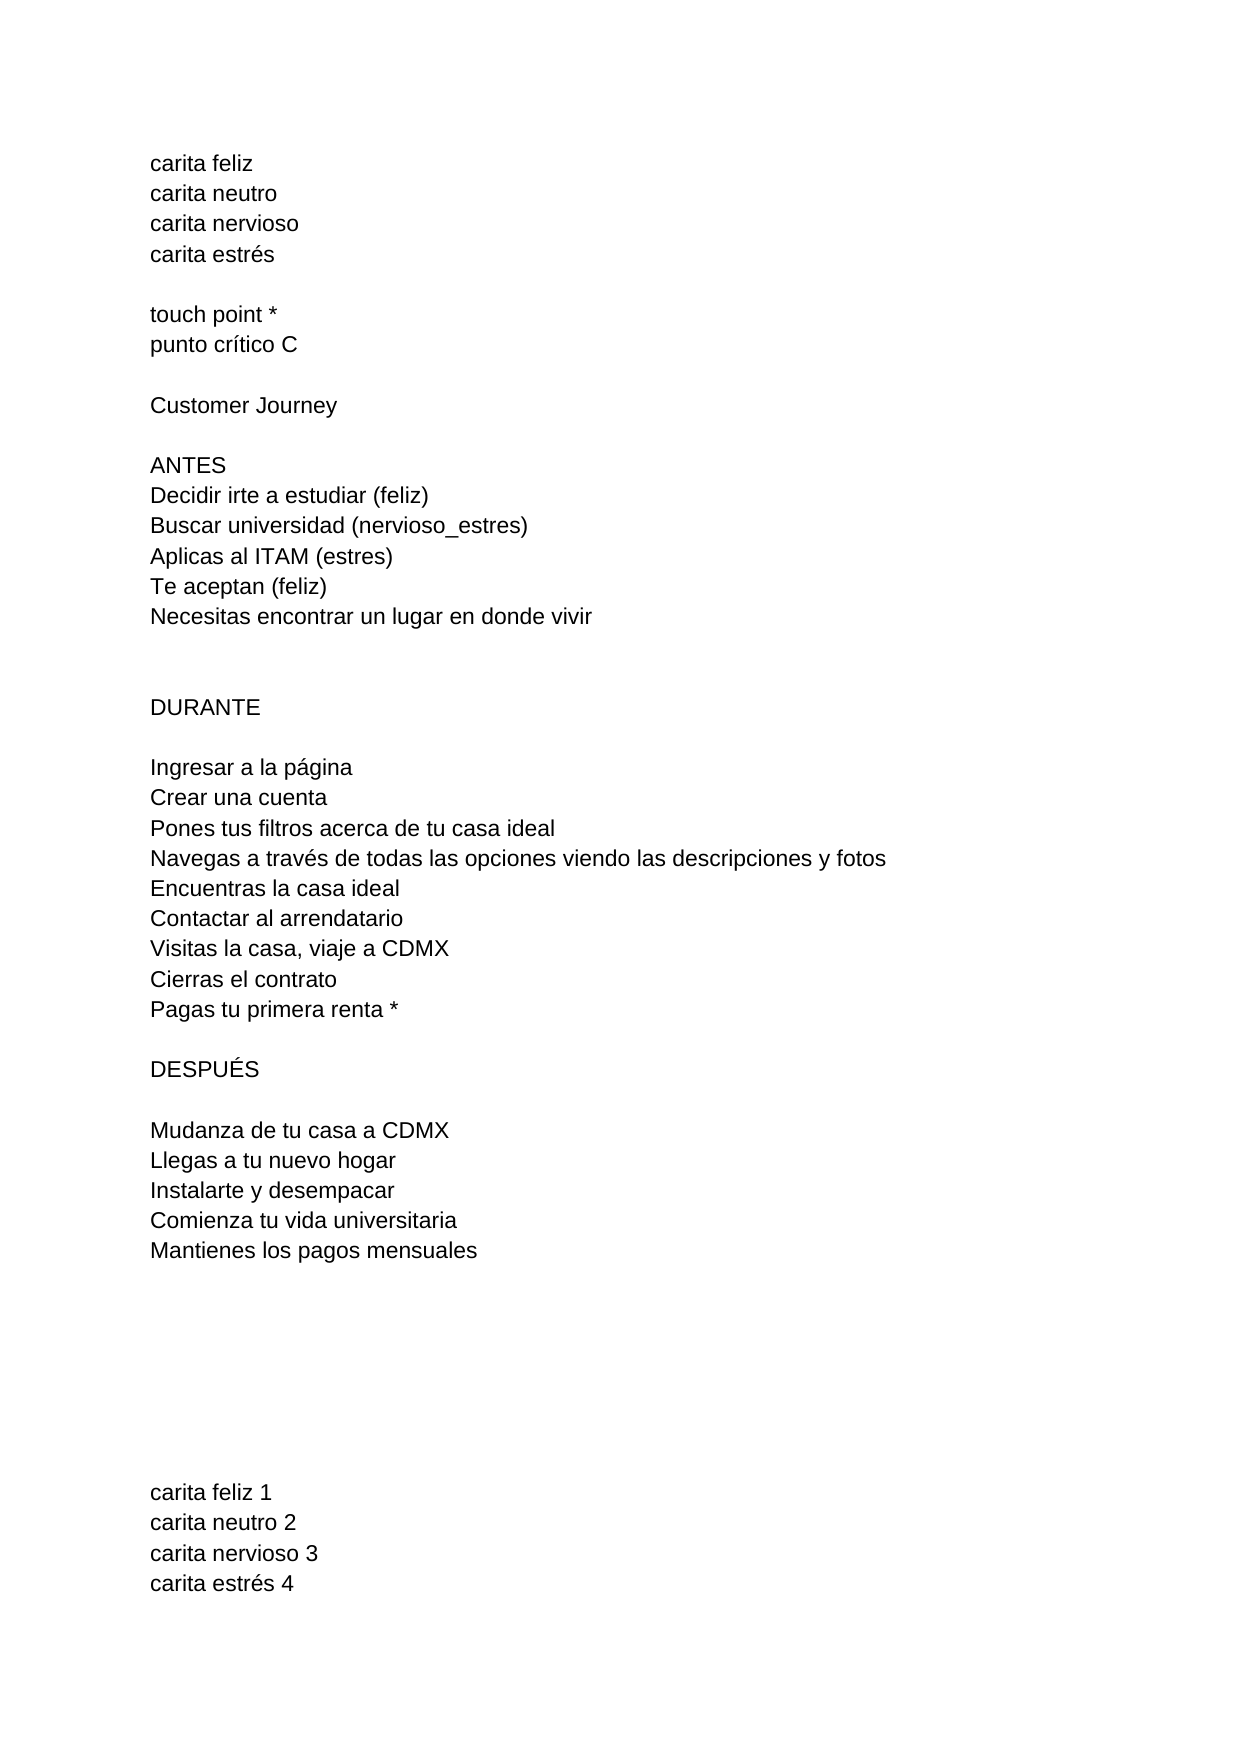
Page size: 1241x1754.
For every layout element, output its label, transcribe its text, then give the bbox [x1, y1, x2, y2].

text carita estrés [150, 241, 1090, 267]
text DURANTE [150, 694, 1090, 720]
text carita neutro 2 [150, 1509, 1090, 1536]
text Decidir irte a estudiar (feliz) [150, 482, 1090, 509]
text Ingresar a la página [150, 754, 1090, 781]
text Pones tus filtros acerca de tu casa ideal [150, 814, 1090, 841]
text ANTES [150, 452, 1090, 478]
text Buscar universidad (nervioso_estres) [150, 512, 1090, 539]
text Encuentras la casa ideal [150, 875, 1090, 901]
text DESPUÉS [150, 1056, 1090, 1083]
text Pagas tu primera renta * [150, 996, 1090, 1022]
text Visitas la casa, viaje a CDMX [150, 935, 1090, 962]
text Navegas a través de todas las opciones viendo las descripciones y fotos [150, 845, 1090, 871]
text Customer Journey [150, 392, 1090, 418]
text punto crítico C [150, 331, 1090, 358]
text Contactar al arrendatario [150, 905, 1090, 932]
text Instalarte y desempacar [150, 1177, 1090, 1203]
text carita nervioso 3 [150, 1539, 1090, 1566]
text carita nervioso [150, 210, 1090, 237]
text Necesitas encontrar un lugar en donde vivir [150, 603, 1090, 629]
text Te aceptan (feliz) [150, 573, 1090, 599]
text carita estrés 4 [150, 1570, 1090, 1596]
text Cierras el contrato [150, 966, 1090, 992]
text Crear una cuenta [150, 784, 1090, 811]
text Mantienes los pagos mensuales [150, 1237, 1090, 1264]
text Mudanza de tu casa a CDMX [150, 1117, 1090, 1143]
text Comienza tu vida universitaria [150, 1207, 1090, 1234]
text carita feliz 1 [150, 1479, 1090, 1506]
text touch point * [150, 301, 1090, 327]
text Llegas a tu nuevo hogar [150, 1147, 1090, 1173]
text carita feliz [150, 150, 1090, 176]
text Aplicas al ITAM (estres) [150, 543, 1090, 569]
text carita neutro [150, 180, 1090, 207]
